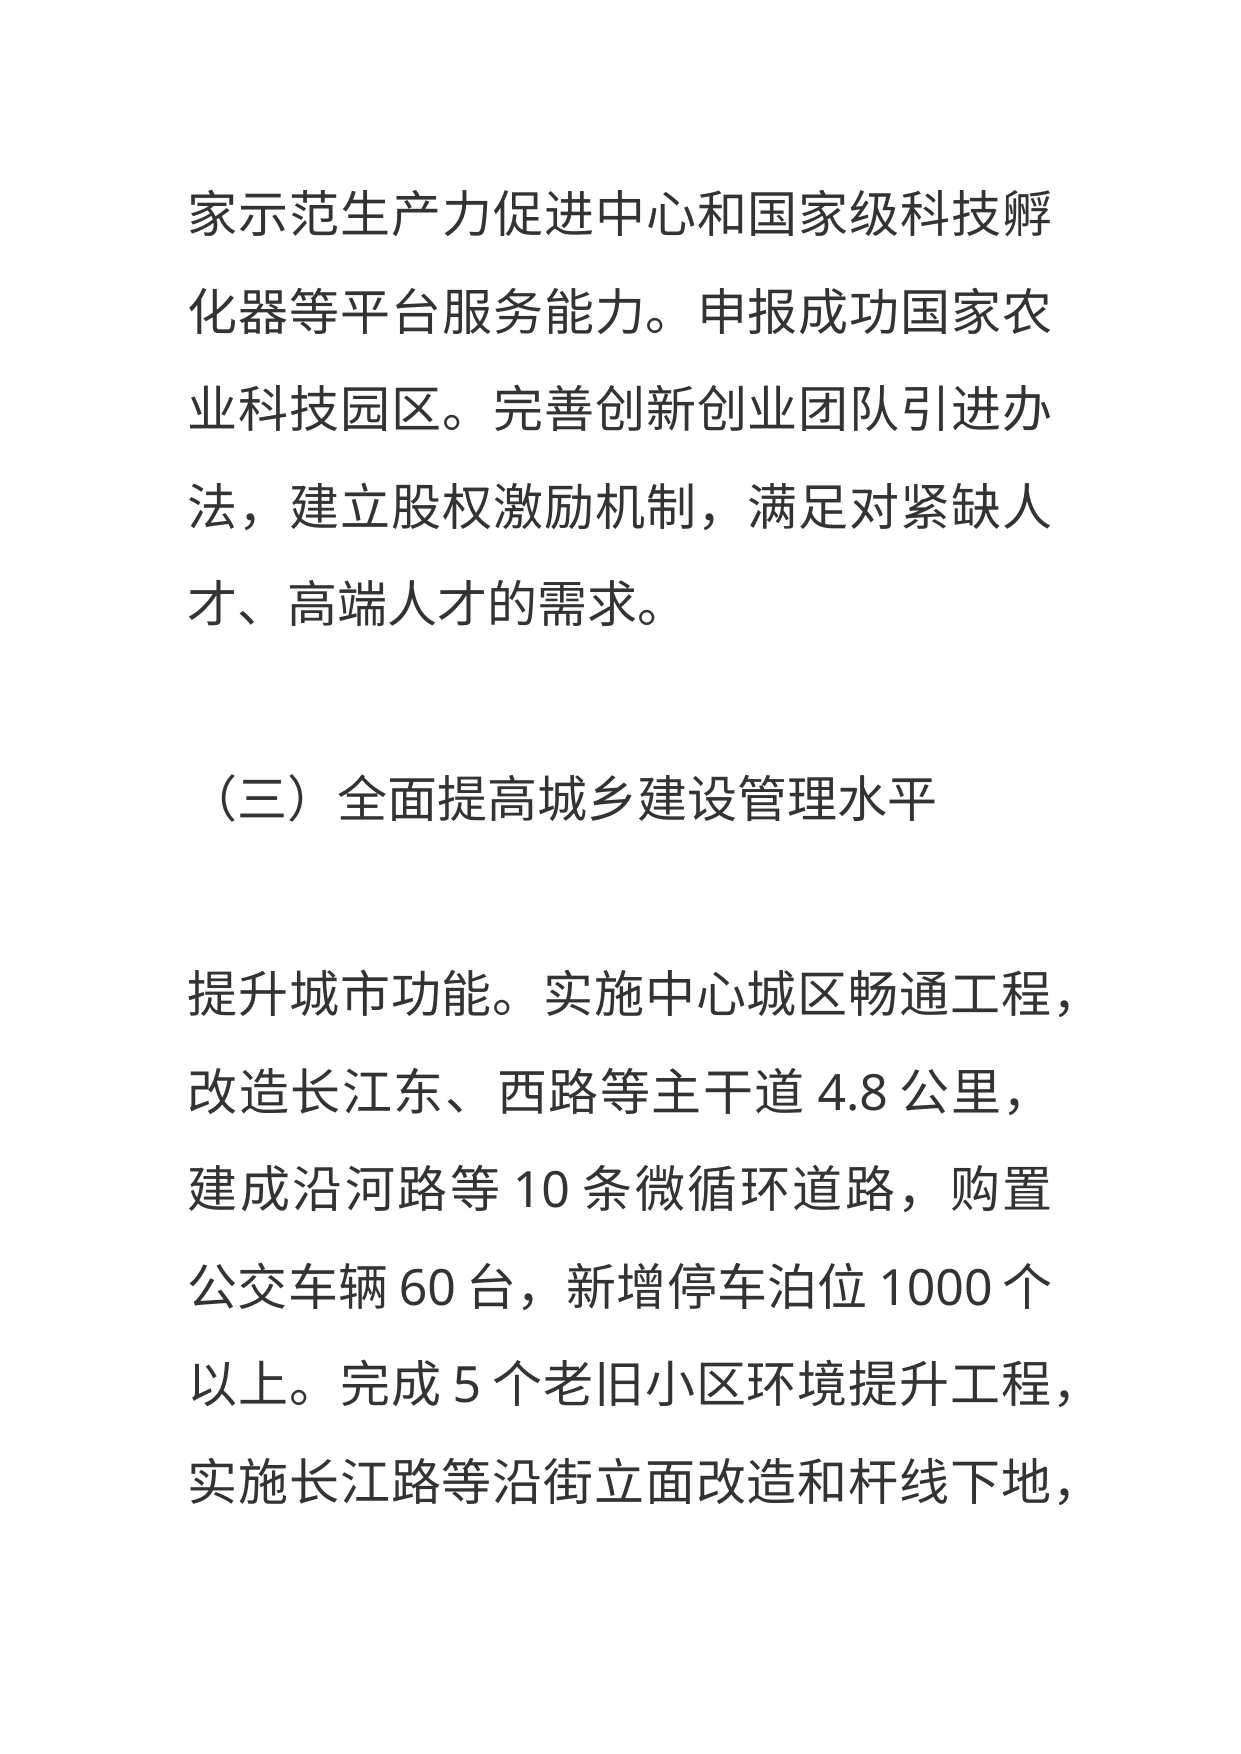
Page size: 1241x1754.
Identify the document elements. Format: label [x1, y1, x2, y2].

text [187, 162, 1053, 1527]
